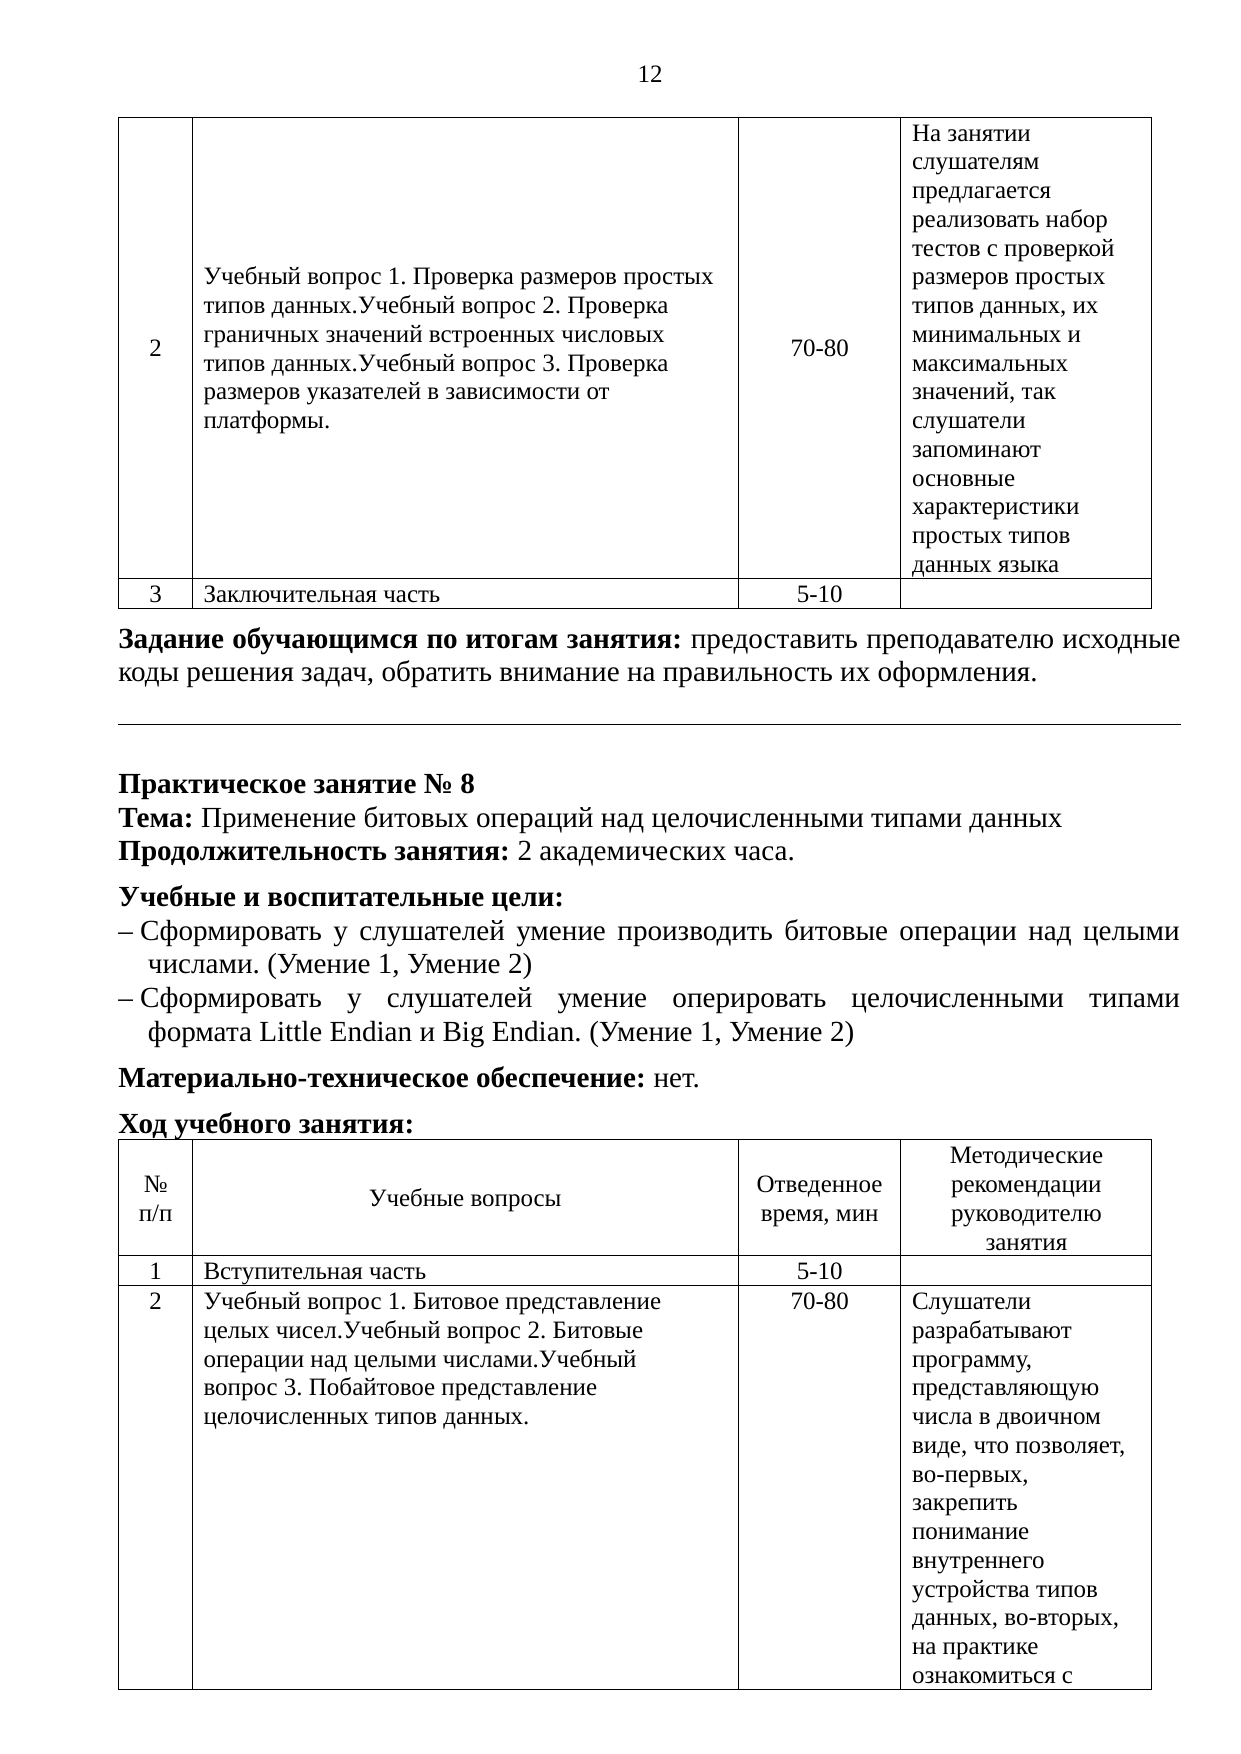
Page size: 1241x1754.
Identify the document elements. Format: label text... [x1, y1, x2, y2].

table_cell Вступительная часть [193, 1256, 738, 1285]
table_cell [193, 1286, 738, 1689]
text Задание обучающимся по итогам занятия: предоставить преподавателю исходные коды решения задач, обратить внимание на правильность их оформления. [118, 621, 1181, 688]
table_cell 70-80 [739, 118, 900, 578]
table_header Отведенное время, мин [739, 1140, 900, 1255]
table_cell 2 [119, 1286, 192, 1689]
table_cell 70-80 [739, 1286, 900, 1689]
table_cell [901, 1256, 1151, 1285]
text Продолжительность занятия: 2 академических часа. [118, 833, 1181, 867]
table_cell 5-10 [739, 579, 900, 607]
table_cell На занятии слушателям предлагается реализовать набор тестов с проверкой размеров простых типов данных, их минимальных и максимальных значений, так слушатели запоминают основные характеристики простых типов данных языка [901, 118, 1151, 578]
table_cell Заключительная часть [193, 579, 738, 607]
list Сформировать у слушателей умение оперировать целочисленными типами формата Little Endian и Big Endian. (Умение 1, Умение 2) [118, 980, 1181, 1047]
subtitle Практическое занятие № 8 [118, 766, 1122, 800]
table_header № п/п [119, 1140, 192, 1255]
table_cell 1 [119, 1256, 192, 1285]
table_cell 5-10 [739, 1256, 900, 1285]
table_header Методические рекомендации руководителю занятия [901, 1140, 1151, 1255]
text Учебные и воспитательные цели: [118, 879, 1181, 913]
text Материально-техническое обеспечение: нет. [118, 1060, 1181, 1093]
table_header Учебные вопросы [193, 1140, 738, 1255]
table_cell Учебный вопрос 1. Проверка размеров простых типов данных. [193, 118, 738, 578]
table_cell 2 [119, 118, 192, 578]
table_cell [901, 1286, 1151, 1689]
table_cell [901, 579, 1151, 607]
text Ход учебного занятия: [118, 1106, 1181, 1139]
list Сформировать у слушателей умение производить битовые операции над целыми числами. (Умение 1, Умение 2) [118, 913, 1181, 980]
table_cell 3 [119, 579, 192, 607]
text Тема: Применение битовых операций над целочисленными типами данных [118, 800, 1181, 833]
